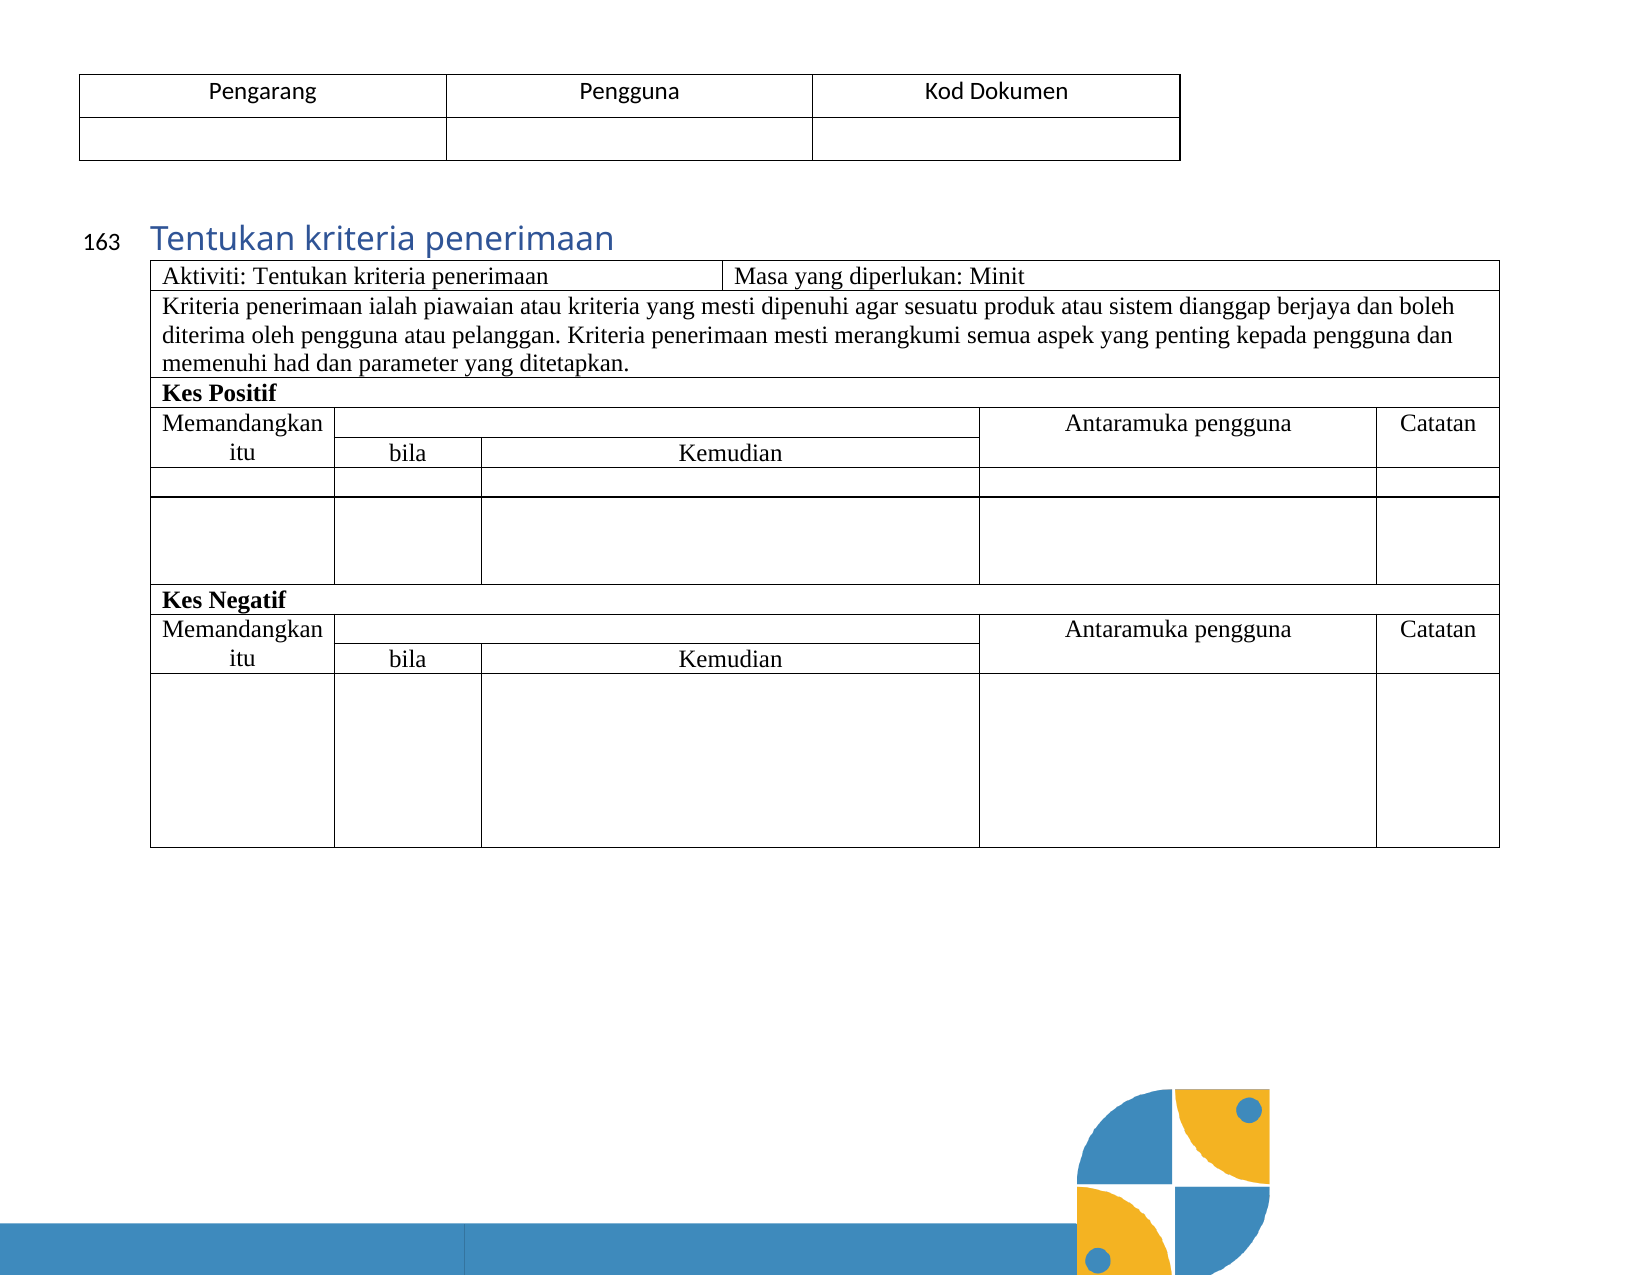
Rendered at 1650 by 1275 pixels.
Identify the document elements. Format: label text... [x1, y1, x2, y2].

table_cell [1377, 468, 1499, 496]
table_cell [980, 674, 1376, 847]
table_cell Kes Positif [151, 378, 1499, 407]
table_cell [335, 498, 481, 584]
table_cell [335, 468, 481, 496]
table_cell [151, 498, 334, 584]
table_cell Kes Negatif [151, 585, 1499, 613]
table_cell Antaramuka pengguna [980, 615, 1376, 673]
table_cell Memandangkan itu [151, 408, 334, 467]
table_cell [1377, 674, 1499, 847]
table_cell [335, 674, 481, 847]
table_cell [482, 468, 979, 496]
table_cell [151, 468, 334, 496]
picture [379, 1004, 1355, 1275]
table_cell [335, 408, 979, 437]
table_cell Memandangkan itu [151, 615, 334, 673]
table_cell [1377, 498, 1499, 584]
table_header Aktiviti: Tentukan kriteria penerimaan [151, 261, 722, 290]
table_cell [151, 674, 334, 847]
table_cell [482, 498, 979, 584]
table_header Masa yang diperlukan: Minit [723, 261, 1499, 290]
table_cell Kriteria penerimaan ialah piawaian atau kriteria yang mesti dipenuhi agar sesuatu produk atau sistem dianggap berjaya dan boleh diterima oleh pengguna atau pelanggan. Kriteria penerimaan mesti merangkumi semua aspek yang penting kepada pengguna dan memenuhi had dan parameter yang ditetapkan. [151, 291, 1499, 377]
table_cell Kemudian [482, 438, 979, 467]
table_cell Catatan [1377, 408, 1499, 467]
table_cell [980, 498, 1376, 584]
table_cell [980, 468, 1376, 496]
table_cell bila [335, 438, 481, 467]
table_cell [335, 615, 979, 643]
table_cell Kemudian [482, 644, 979, 673]
table_cell [482, 674, 979, 847]
table_cell bila [335, 644, 481, 673]
table_cell Antaramuka pengguna [980, 408, 1376, 467]
table_cell Catatan [1377, 615, 1499, 673]
subtitle Tentukan kriteria penerimaan [150, 215, 1500, 260]
